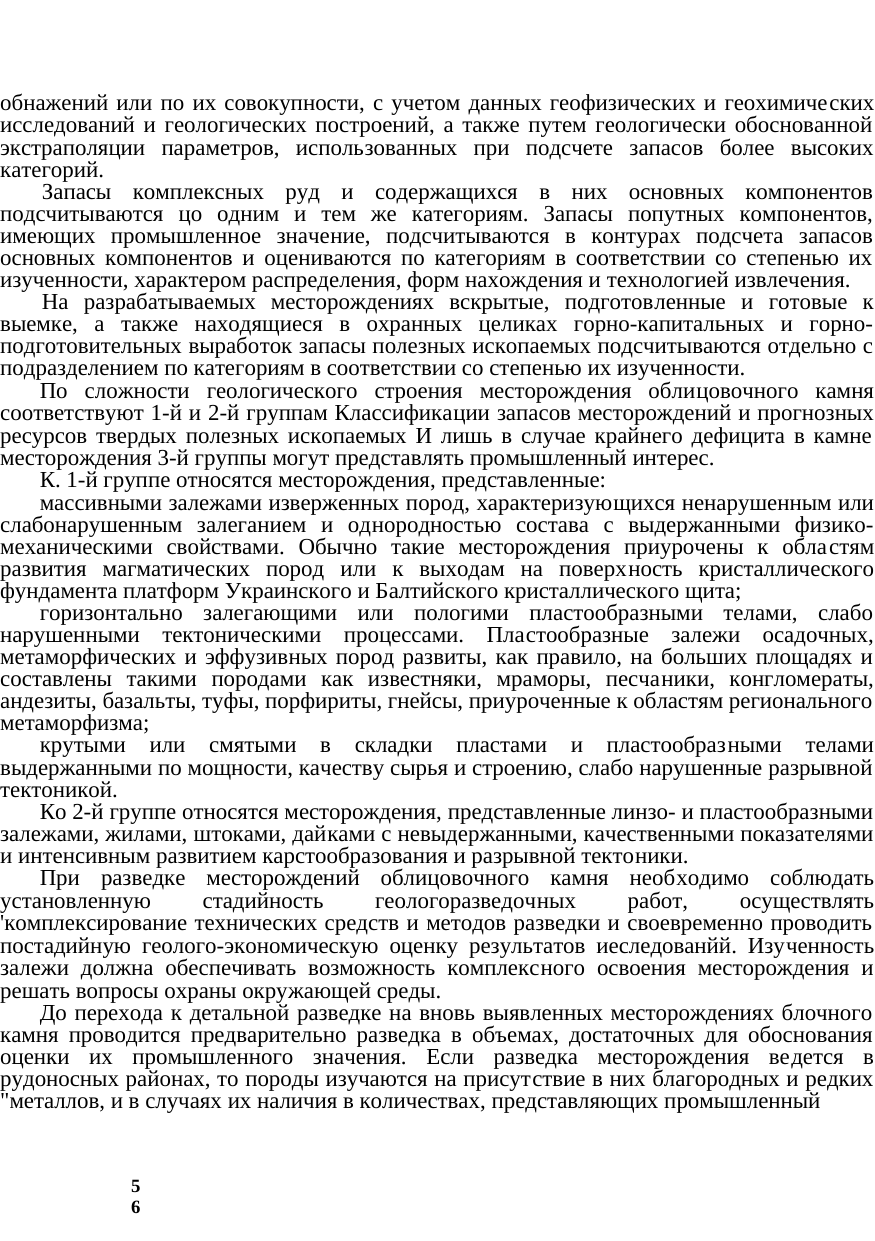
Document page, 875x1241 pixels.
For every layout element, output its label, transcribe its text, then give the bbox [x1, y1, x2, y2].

text Ко 2-й группе относятся месторождения, представленные линзо- и пластообразными залежами, жилами, штоками, дайками с невыдержанными, качественными показателями и интенсивным развитием карстообразования и разрывной тектоники. [0, 801, 874, 868]
text Запасы комплексных руд и содержащихся в них основных компонентов подсчитываются цо одним и тем же категориям. Запасы попутных компонентов, имеющих промышленное значение, подсчитываются в контурах подсчета запасов основных компонентов и оцениваются по категориям в соответствии со степенью их изученности, характером распределения, форм нахождения и технологией извлечения. [0, 181, 874, 292]
text При разведке месторождений облицовочного камня необходимо соблюдать установленную стадийность геологоразведочных работ, осуществлять 'комплексирование технических средств и методов разведки и своевременно проводить постадийную геолого-экономическую оценку результатов иеследованйй. Изученность залежи должна обеспечивать возможность комплексного освоения месторождения и решать вопросы охраны окружающей среды. [0, 868, 874, 1003]
text горизонтально залегающими или пологими пластообразными телами, слабо нарушенными тектоническими процессами. Пластообразные залежи осадочных, метаморфических и эффузивных пород развиты, как правило, на больших площадях и составлены такими породами как известняки, мраморы, песчаники, конгломераты, андезиты, базальты, туфы, порфириты, гнейсы, приуроченные к областям регионального метаморфизма; [0, 603, 874, 735]
text На разрабатываемых месторождениях вскрытые, подготовленные и готовые к выемке, а также находящиеся в охранных целиках горно-капитальных и горно-подготовительных выработок запасы полезных ископаемых подсчитываются отдельно с подразделением по категориям в соответствии со степенью их изученности. [0, 292, 874, 380]
text По сложности геологического строения месторождения облицовочного камня соответствуют 1-й и 2-й группам Классификации запасов месторождений и прогнозных ресурсов твердых полезных ископаемых И лишь в случае крайнего дефицита в камне месторождения 3-й группы могут представлять промышленный интерес. [0, 380, 874, 470]
text К. 1-й группе относятся месторождения, представленные: [0, 470, 874, 492]
text До перехода к детальной разведке на вновь выявленных месторождениях блочного камня проводится предварительно разведка в объемах, достаточных для обоснования оценки их промышленного значения. Если разведка месторождения ведется в рудоносных районах, то породы изучаются на присутствие в них благородных и редких "металлов, и в случаях их наличия в количествах, представляющих промышленный [0, 1003, 874, 1113]
text крутыми или смятыми в складки пластами и пластообразными телами выдержанными по мощности, качеству сырья и строению, слабо нарушенные разрывной тектоникой. [0, 735, 874, 801]
text массивными залежами изверженных пород, характеризующихся ненарушенным или слабонарушенным залеганием и однородностью состава с выдержанными физико-механическими свойствами. Обычно такие месторождения приурочены к областям развития магматических пород или к выходам на поверхность кристаллического фундамента платформ Украинского и Балтийского кристаллического щита; [0, 492, 874, 603]
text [0, 93, 874, 181]
